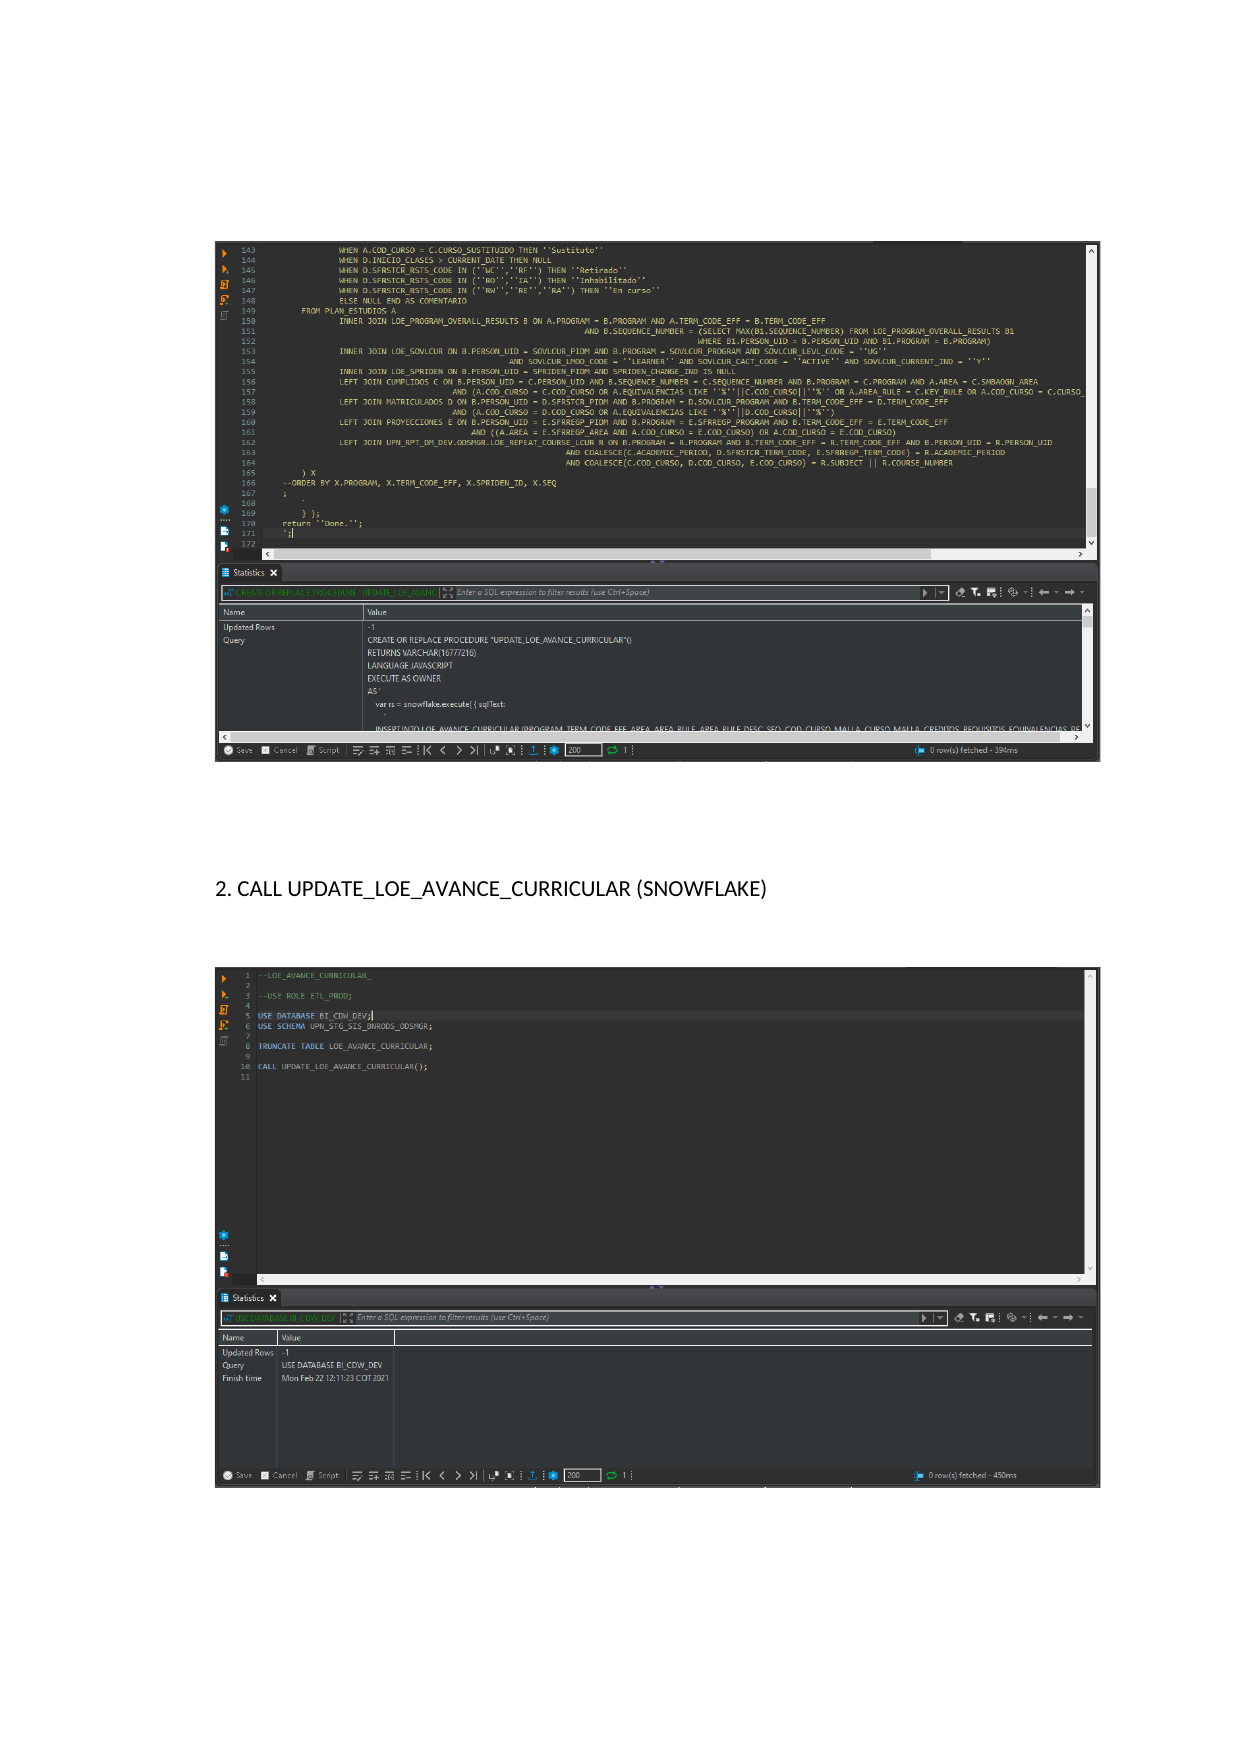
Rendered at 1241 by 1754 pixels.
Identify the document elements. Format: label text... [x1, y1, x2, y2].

picture [214, 967, 1101, 1488]
text 2. CALL UPDATE_LOE_AVANCE_CURRICULAR (SNOWFLAKE) [215, 874, 1063, 902]
picture [214, 241, 1101, 762]
